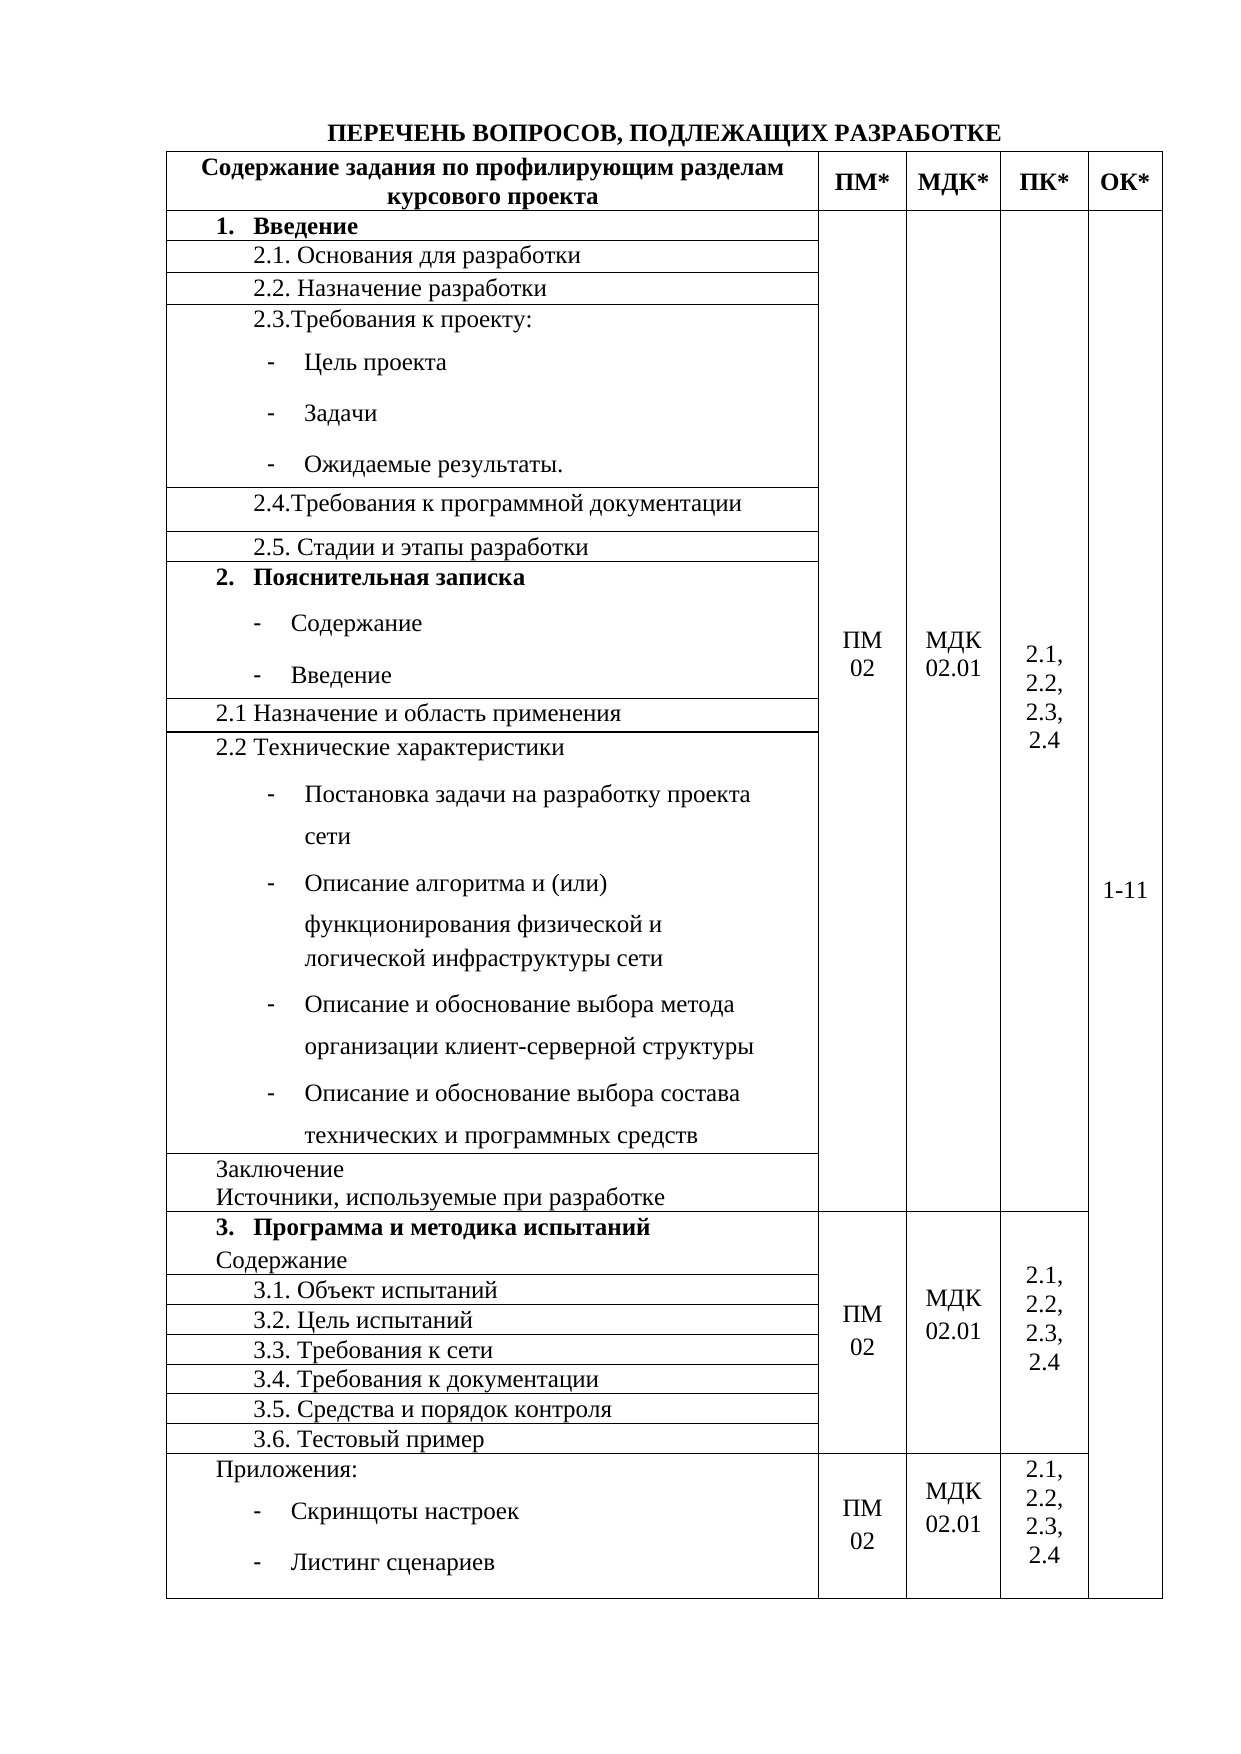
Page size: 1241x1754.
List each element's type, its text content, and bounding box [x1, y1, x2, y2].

table_cell 2.1 Назначение и область применения [167, 699, 818, 731]
table_cell 2.1, 2.2, 2.3, 2.4 [1001, 211, 1088, 1211]
table_header ОК* [1089, 152, 1162, 210]
table_cell 2.2. Назначение разработки [167, 273, 818, 303]
table_cell Заключение Источники, используемые при разработке [167, 1154, 818, 1211]
table_cell 2.4.Требования к программной документации [167, 488, 818, 531]
text ПЕРЕЧЕНЬ ВОПРОСОВ, ПОДЛЕЖАЩИХ РАЗРАБОТКЕ [177, 118, 1152, 147]
table_cell МДК 02.01 [907, 1454, 1000, 1598]
table_cell 2.5. Стадии и этапы разработки [167, 532, 818, 561]
table_cell 2.3.Требования к проекту: Цель проекта Задачи Ожидаемые результаты. [167, 305, 818, 487]
table_cell Пояснительная записка Содержание Введение [167, 562, 818, 697]
table_cell ПМ 02 [819, 211, 906, 1211]
table_cell Введение [167, 211, 818, 239]
table_cell 2.1. Основания для разработки [167, 241, 818, 272]
table_header Содержание задания по профилирующим разделам курсового проекта [167, 152, 818, 210]
table_cell Приложения: Скринщоты настроек Листинг сценариев [167, 1454, 818, 1598]
table_cell МДК 02.01 [907, 1212, 1000, 1453]
table_cell МДК 02.01 [907, 211, 1000, 1211]
table_cell 3.6. Тестовый пример [167, 1424, 818, 1453]
table_cell 2.2 Технические характеристики Постановка задачи на разработку проекта сети Описание алгоритма и (или) функционирования физической и логической инфраструктуры сети Описание и обоснование выбора метода организации клиент-серверной структуры Описание и обоснование выбора состава технических и программных средств [167, 733, 818, 1153]
table_header МДК* [907, 152, 1000, 210]
table_header ПК* [1001, 152, 1088, 210]
table_cell 3.4. Требования к документации [167, 1365, 818, 1393]
table_cell 1-11 [1089, 211, 1162, 1598]
table_cell Программа и методика испытаний Содержание [167, 1212, 818, 1274]
table_cell 3.1. Объект испытаний [167, 1275, 818, 1304]
table_cell 2.1, 2.2, 2.3, 2.4 [1001, 1454, 1088, 1598]
table_header ПМ* [819, 152, 906, 210]
table_cell 3.2. Цель испытаний [167, 1305, 818, 1334]
table_cell ПМ 02 [819, 1454, 906, 1598]
table_cell ПМ 02 [819, 1212, 906, 1453]
table_cell 3.3. Требования к сети [167, 1335, 818, 1363]
table_cell 2.1, 2.2, 2.3, 2.4 [1001, 1212, 1088, 1453]
table_cell 3.5. Средства и порядок контроля [167, 1394, 818, 1423]
